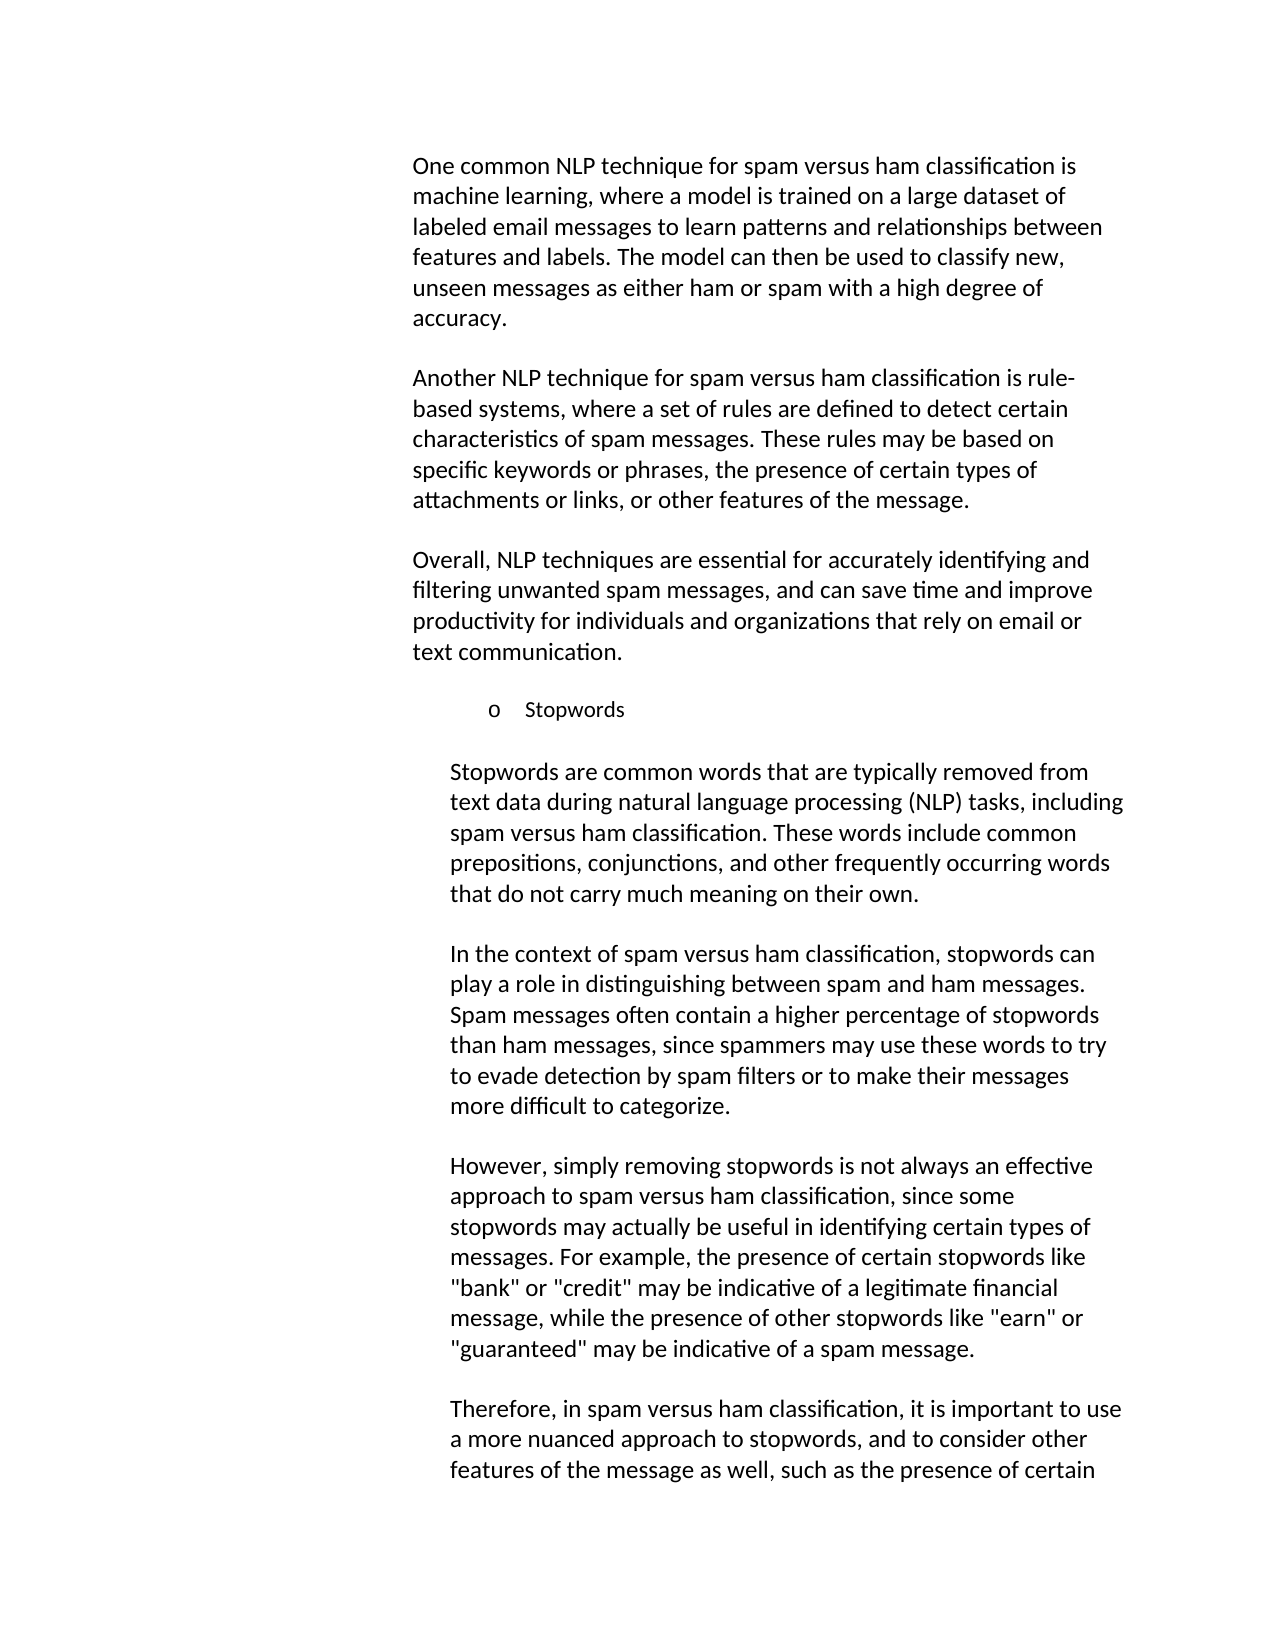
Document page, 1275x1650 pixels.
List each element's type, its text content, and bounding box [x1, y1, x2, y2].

text NLP techniques can be used to analyze the content and structure of sms messages, and identify certain characteristics that are common to spam messages. For example, spam messages may contain unusual words or phrases, excessive use of capitalization or punctuation, or certain types of attachments or links. By contrast, ham messages tend to be more structured and contain typical language patterns. [412, 734, 1125, 918]
text NLP techniques are commonly used in spam versus ham classification to automatically identify and filter unwanted messages in email or text communication. In this context, "ham" refers to legitimate messages, while "spam" refers to unwanted messages that are typically sent in large volumes with the intention of advertising or scamming the recipient. [412, 522, 1125, 705]
text Overall, NLP techniques are essential for accurately identifying and filtering unwanted spam messages, and can save time and improve productivity for individuals and organizations that rely on email or text communication. [412, 1341, 1125, 1463]
subtitle Prepare data using Natural Language Processing (NLP) [337, 150, 1125, 178]
subtitle NLP Summary and Overview [412, 184, 1125, 212]
text One common NLP technique for spam versus ham classification is machine learning, where a model is trained on a large dataset of labeled email messages to learn patterns and relationships between features and labels. The model can then be used to classify new, unseen messages as either ham or spam with a high degree of accuracy. [412, 947, 1125, 1130]
text Natural language processing (NLP) is a subfield of computer science and artificial intelligence that focuses on the interaction between computers and human language. NLP aims to enable computers to process, understand, and generate natural language text or speech in the same way that humans do. This involves a wide range of tasks, including sentiment analysis, language translation, speech recognition, text summarization, and more. [412, 279, 1125, 493]
text Another NLP technique for spam versus ham classification is rule-based systems, where a set of rules are defined to detect certain characteristics of spam messages. These rules may be based on specific keywords or phrases, the presence of certain types of attachments or links, or other features of the message. [412, 1159, 1125, 1312]
subtitle NLP [487, 219, 1125, 248]
